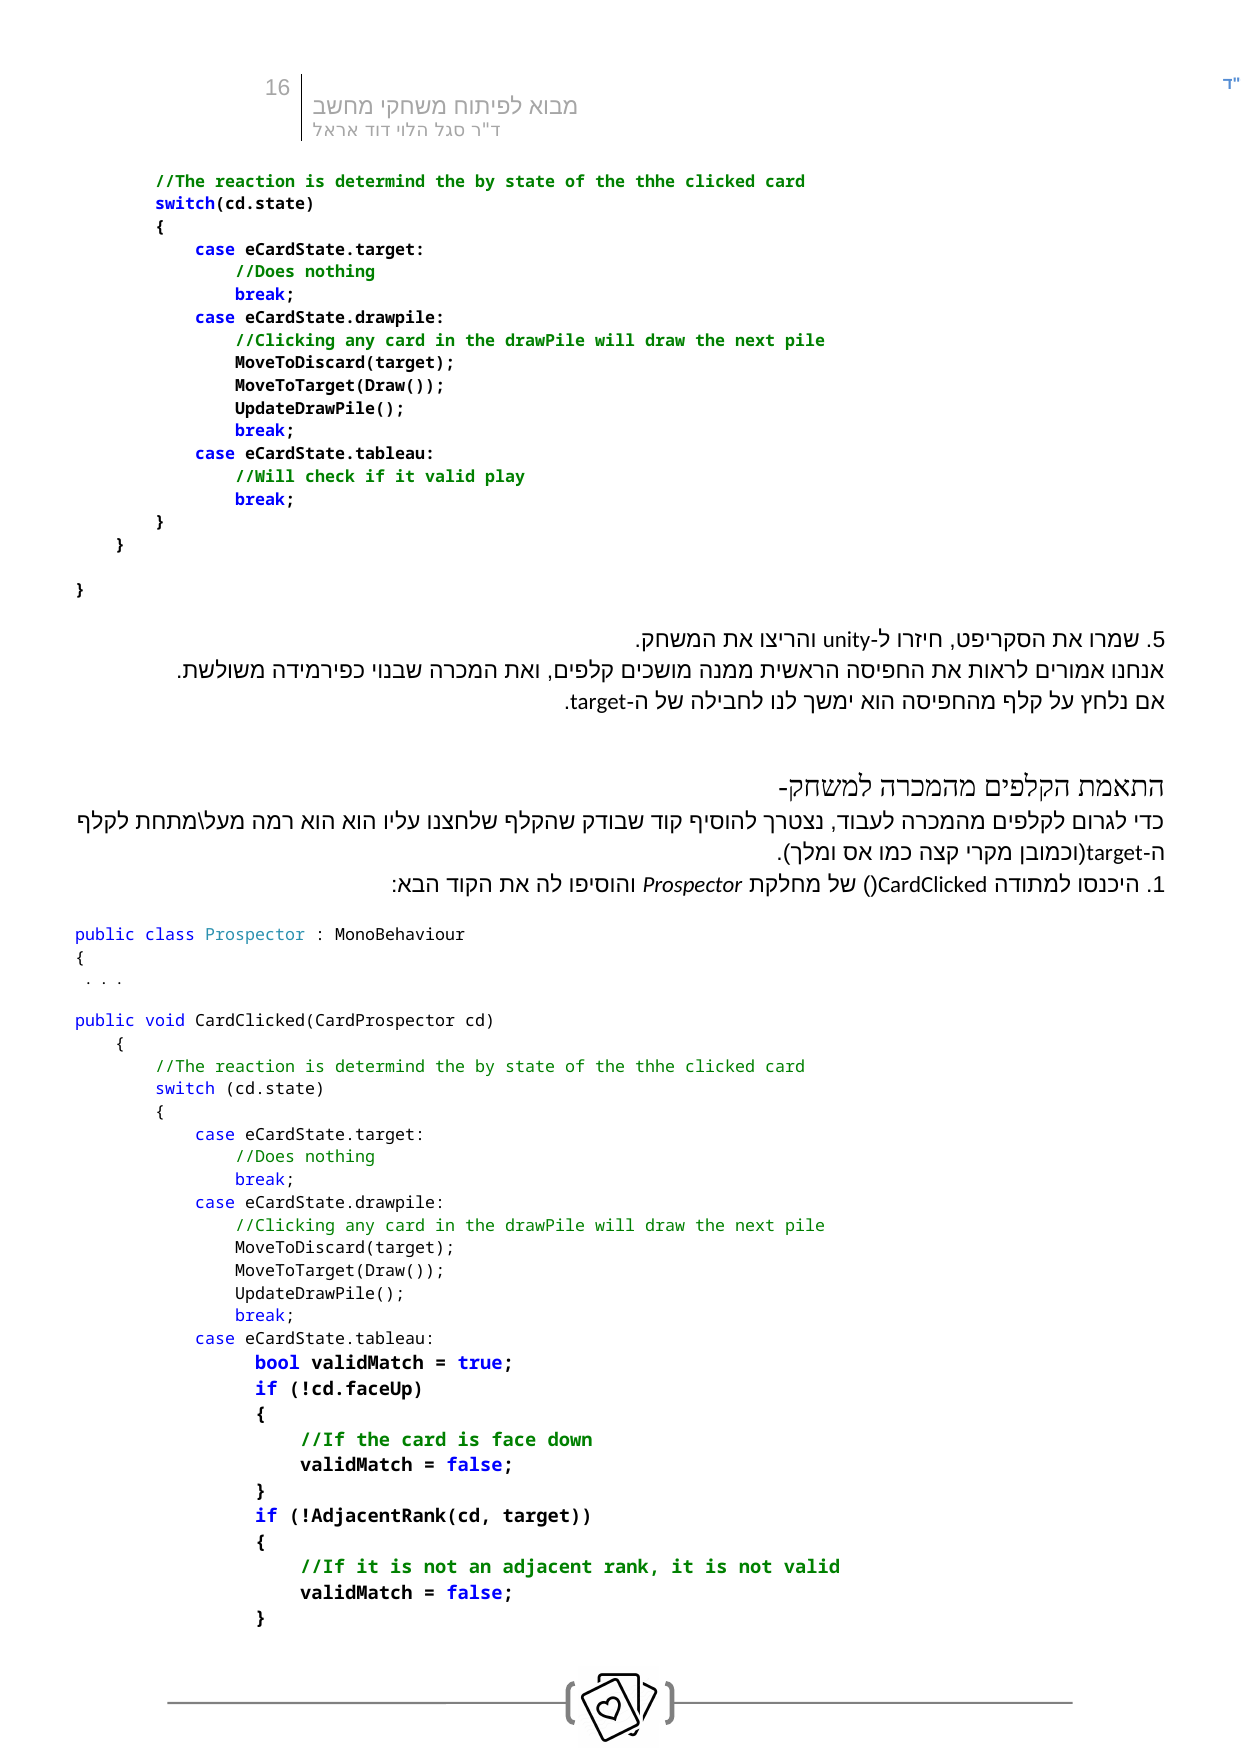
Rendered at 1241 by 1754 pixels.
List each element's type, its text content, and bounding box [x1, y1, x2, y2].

text break; [75, 1304, 1165, 1327]
text { . . . public void CardClicked(CardProspector cd) [75, 945, 1165, 1031]
text break; [75, 419, 1165, 442]
text validMatch = false; [75, 1579, 1165, 1604]
text //If the card is face down [75, 1426, 1165, 1451]
text case eCardState.target: [75, 237, 1165, 260]
text case eCardState.drawpile: [75, 305, 1165, 328]
text //Will check if it valid play [75, 464, 1165, 487]
text } [75, 578, 1165, 601]
text 5. שמרו את הסקריפט, חיזרו ל-unity והריצו את המשחק. אנחנו אמורים לראות את החפיסה הראשית ממנה מושכים קלפים, ואת המכרה שבנוי כפירמידה משולשת. אם נלחץ על קלף מהחפיסה הוא ימשך לנו לחבילה של ה-target. [75, 625, 1165, 715]
text break; [75, 1168, 1165, 1190]
text } [75, 1477, 1165, 1502]
text bool validMatch = true; [75, 1349, 1165, 1375]
text } [75, 532, 1165, 555]
text public class Prospector : MonoBehaviour [75, 923, 1165, 945]
text UpdateDrawPile(); [75, 396, 1165, 419]
text if (!cd.faceUp) [75, 1375, 1165, 1400]
text //The reaction is determind the by state of the thhe clicked card [75, 169, 1165, 192]
text } [75, 510, 1165, 532]
text MoveToTarget(Draw()); [75, 1258, 1165, 1281]
text break; [75, 487, 1165, 510]
text switch (cd.state) [75, 1077, 1165, 1099]
text case eCardState.tableau: [75, 1327, 1165, 1349]
text כדי לגרום לקלפים מהמכרה לעבוד, נצטרך להוסיף קוד שבודק שהקלף שלחצנו עליו הוא הוא רמה מעל\מתחת לקלף ה-target(וכמובן מקרי קצה כמו אס ומלך). 1. היכנסו למתודה CardClicked() של מחלקת Prospector והוסיפו לה את הקוד הבא: [75, 808, 1165, 898]
text } [75, 1604, 1165, 1630]
text if (!AdjacentRank(cd, target)) [75, 1502, 1165, 1528]
text case eCardState.tableau: [75, 442, 1165, 464]
text MoveToTarget(Draw()); [75, 373, 1165, 396]
text //Does nothing [75, 260, 1165, 283]
text //Does nothing [75, 1145, 1165, 1168]
text UpdateDrawPile(); [75, 1281, 1165, 1304]
subtitle התאמת הקלפים מהמכרה למשחק- [75, 769, 1165, 803]
text //Clicking any card in the drawPile will draw the next pile [75, 328, 1165, 351]
text { [75, 1528, 1165, 1553]
picture [578, 1666, 660, 1748]
text switch(cd.state) [75, 192, 1165, 214]
text { [75, 214, 1165, 237]
text MoveToDiscard(target); [75, 1236, 1165, 1258]
text validMatch = false; [75, 1451, 1165, 1477]
text { [75, 1099, 1165, 1122]
text //Clicking any card in the drawPile will draw the next pile [75, 1213, 1165, 1236]
text case eCardState.target: [75, 1122, 1165, 1145]
text case eCardState.drawpile: [75, 1190, 1165, 1213]
text //The reaction is determind the by state of the thhe clicked card [75, 1054, 1165, 1077]
text break; [75, 283, 1165, 305]
text { [75, 1031, 1165, 1054]
text //If it is not an adjacent rank, it is not valid [75, 1553, 1165, 1579]
text MoveToDiscard(target); [75, 351, 1165, 373]
text { [75, 1400, 1165, 1426]
